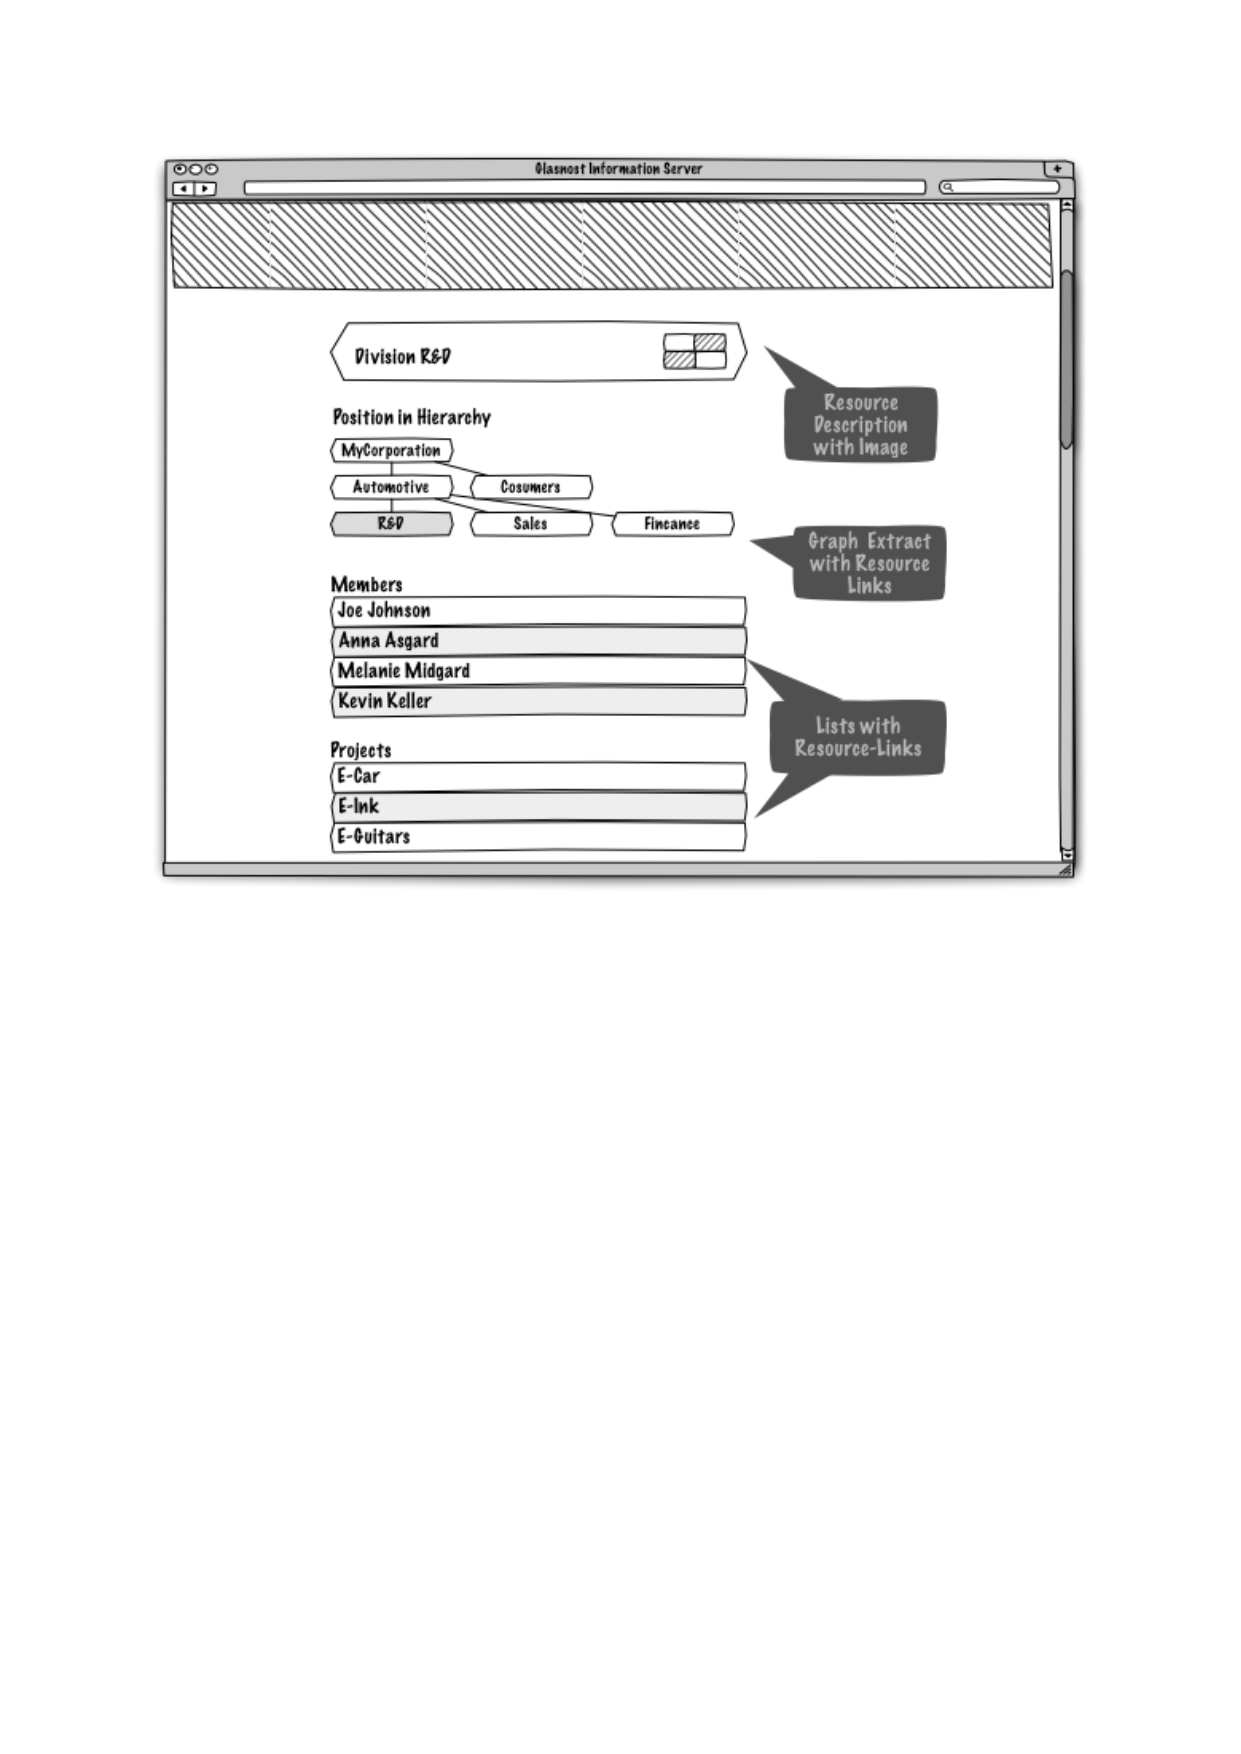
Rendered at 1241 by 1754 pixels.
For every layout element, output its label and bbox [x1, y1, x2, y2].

picture [147, 147, 1092, 896]
